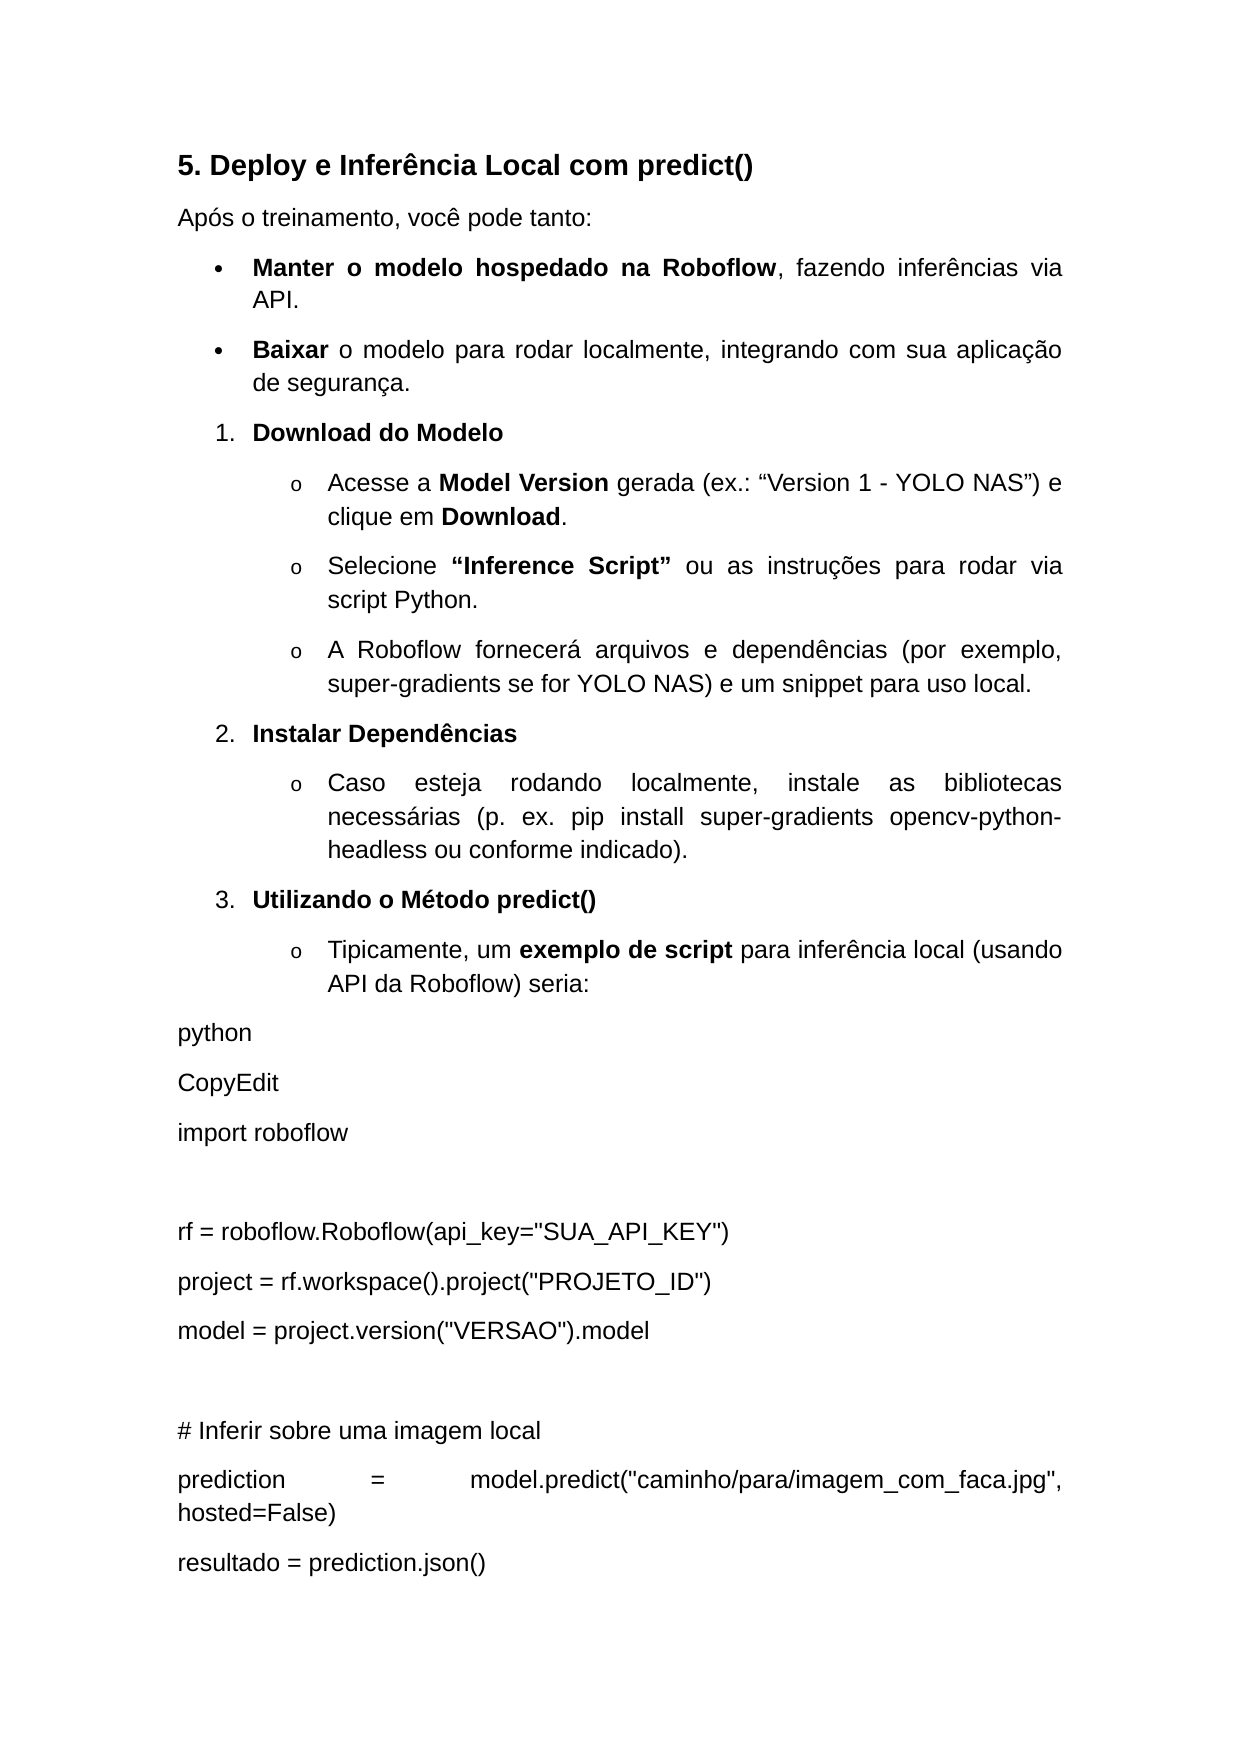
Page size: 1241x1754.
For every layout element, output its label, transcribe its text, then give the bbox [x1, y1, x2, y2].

list Selecione “Inference Script” ou as instruções para rodar via script Python. [290, 551, 1063, 614]
text prediction = model.predict("caminho/para/imagem_com_faca.jpg", hosted=False) [177, 1465, 1063, 1527]
list Baixar o modelo para rodar localmente, integrando com sua aplicação de segurança. [215, 335, 1063, 397]
list Acesse a Model Version gerada (ex.: “Version 1 - YOLO NAS”) e clique em Download. [290, 468, 1063, 530]
list Utilizando o Método predict() [215, 885, 1063, 914]
text Após o treinamento, você pode tanto: [177, 203, 1063, 232]
list Caso esteja rodando localmente, instale as bibliotecas necessárias (p. ex. pip install super-gradients opencv-python-headless ou conforme indicado). [290, 768, 1063, 864]
text import roboflow [177, 1118, 1063, 1146]
text resultado = prediction.json() [177, 1548, 1063, 1577]
text project = rf.workspace().project("PROJETO_ID") [177, 1267, 1063, 1295]
text CopyEdit [177, 1068, 1063, 1097]
text rf = roboflow.Roboflow(api_key="SUA_API_KEY") [177, 1217, 1063, 1246]
list A Roboflow fornecerá arquivos e dependências (por exemplo, super-gradients se for YOLO NAS) e um snippet para uso local. [290, 635, 1063, 698]
list Download do Modelo [215, 418, 1063, 447]
list Manter o modelo hospedado na Roboflow, fazendo inferências via API. [215, 252, 1063, 314]
list Instalar Dependências [215, 718, 1063, 747]
text model = project.version("VERSAO").model [177, 1316, 1063, 1345]
text python [177, 1018, 1063, 1047]
list Tipicamente, um exemplo de script para inferência local (usando API da Roboflow) seria: [290, 934, 1063, 997]
text 5. Deploy e Inferência Local com predict() [177, 148, 1063, 181]
text # Inferir sobre uma imagem local [177, 1416, 1063, 1444]
